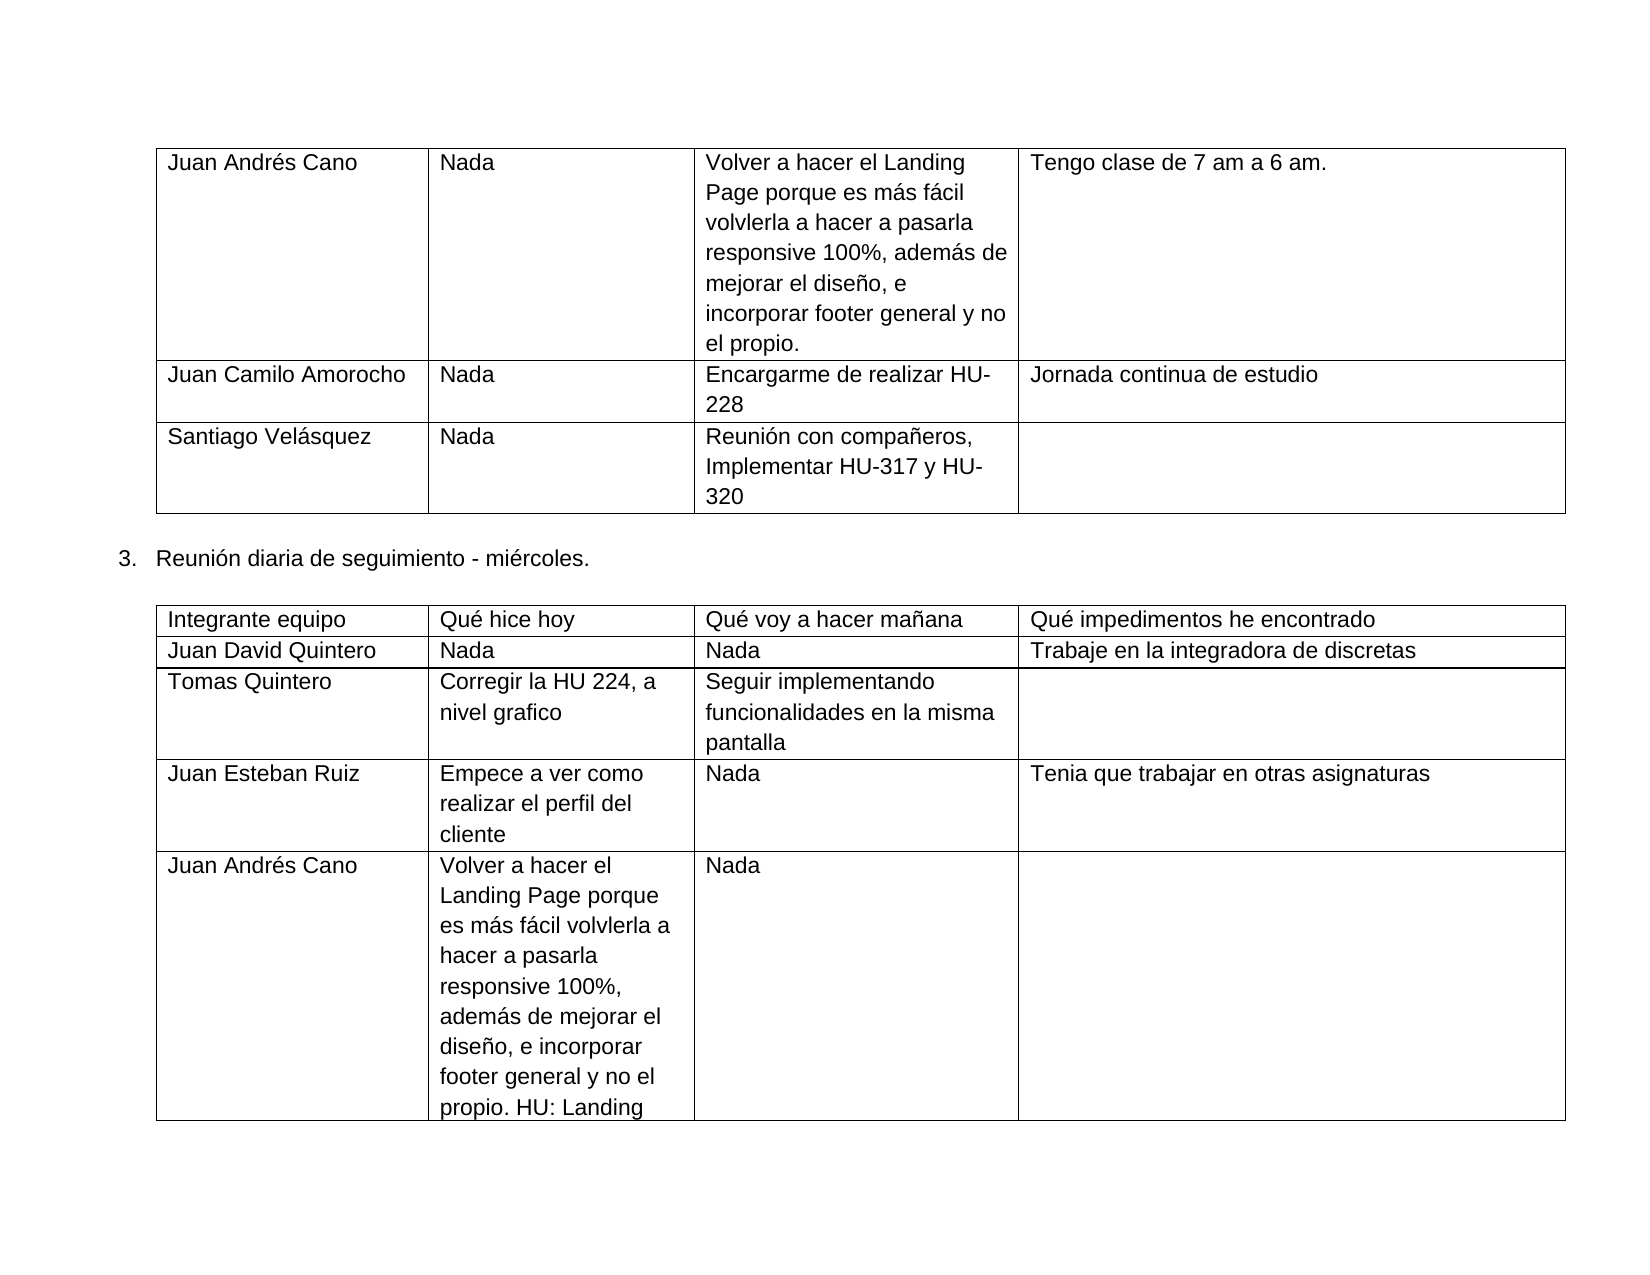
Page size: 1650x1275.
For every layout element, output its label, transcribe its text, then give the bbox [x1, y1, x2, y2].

table_cell Tengo clase de 7 am a 6 am. [1019, 149, 1565, 360]
table_cell [1019, 669, 1565, 759]
table_cell Juan Andrés Cano [157, 852, 428, 1120]
table_header Qué impedimentos he encontrado [1019, 606, 1565, 636]
table_cell Seguir implementando funcionalidades en la misma pantalla [695, 669, 1018, 759]
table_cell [429, 852, 694, 1120]
table_cell Jornada continua de estudio [1019, 361, 1565, 422]
list Reunión diaria de seguimiento - miércoles. [118, 544, 1532, 571]
table_cell Juan Andrés Cano [157, 149, 428, 360]
table_cell Juan Esteban Ruiz [157, 760, 428, 851]
table_header Integrante equipo [157, 606, 428, 636]
table_cell Nada [429, 423, 694, 513]
table_cell Encargarme de realizar HU-228 [695, 361, 1018, 422]
table_cell Volver a hacer el Landing Page porque es más fácil volvlerla a hacer a pasarla responsive 100%, además de mejorar el diseño, e incorporar footer general y no el propio. [695, 149, 1018, 360]
table_cell Tenia que trabajar en otras asignaturas [1019, 760, 1565, 851]
table_cell Corregir la HU 224, a nivel grafico [429, 669, 694, 759]
table_cell Juan Camilo Amorocho [157, 361, 428, 422]
table_header Qué hice hoy [429, 606, 694, 636]
table_cell Tomas Quintero [157, 669, 428, 759]
table_cell Nada [695, 760, 1018, 851]
table_header Qué voy a hacer mañana [695, 606, 1018, 636]
table_cell Nada [429, 361, 694, 422]
table_cell [1019, 852, 1565, 1120]
table_cell Nada [695, 637, 1018, 667]
table_cell Santiago Velásquez [157, 423, 428, 513]
table_cell Nada [429, 149, 694, 360]
table_cell Nada [695, 852, 1018, 1120]
table_cell Empece a ver como realizar el perfil del cliente [429, 760, 694, 851]
table_cell [1019, 423, 1565, 513]
table_cell Reunión con compañeros, Implementar HU-317 y HU-320 [695, 423, 1018, 513]
table_cell Nada [429, 637, 694, 667]
table_cell Trabaje en la integradora de discretas [1019, 637, 1565, 667]
table_cell Juan David Quintero [157, 637, 428, 667]
